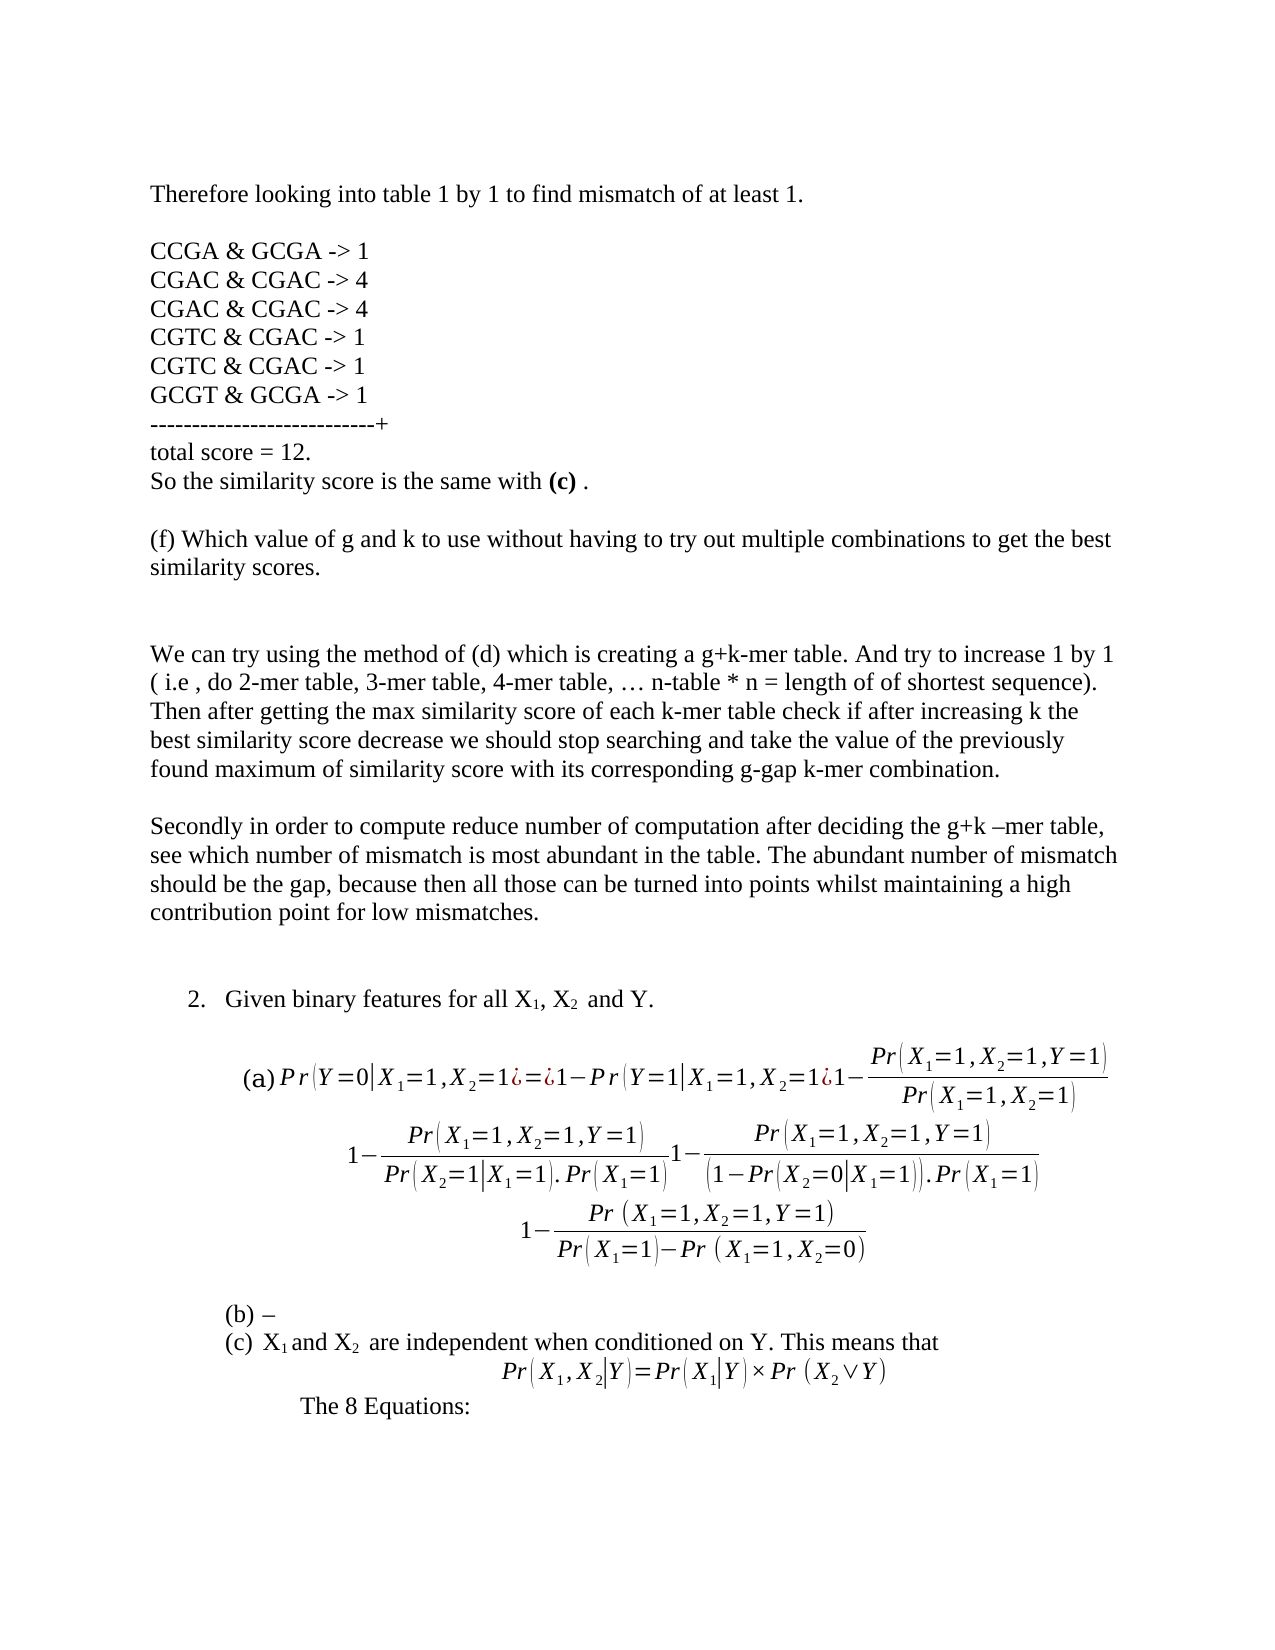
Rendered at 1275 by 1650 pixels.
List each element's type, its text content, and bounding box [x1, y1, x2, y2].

text ---------------------------+ [150, 409, 1125, 437]
text Secondly in order to compute reduce number of computation after deciding the g+k –mer table, see which number of mismatch is most abundant in the table. The abundant number of mismatch should be the gap, because then all those can be turned into points whilst maintaining a high contribution point for low mismatches. [150, 811, 1125, 926]
text CGTC & CGAC -> 1 [150, 351, 1125, 380]
text GCGT & GCGA -> 1 [150, 380, 1125, 409]
text So the similarity score is the same with (c) . [150, 466, 1125, 495]
text We can try using the method of (d) which is creating a g+k-mer table. And try to increase 1 by 1 ( i.e , do 2-mer table, 3-mer table, 4-mer table, … n-table * n = length of of shortest sequence). Then after getting the max similarity score of each k-mer table check if after increasing k the best similarity score decrease we should stop searching and take the value of the previously found maximum of similarity score with its corresponding g-gap k-mer combination. [150, 639, 1125, 782]
list – [225, 1299, 1125, 1327]
list Given binary features for all X1, X2 and Y. [187, 984, 1125, 1012]
text CGTC & CGAC -> 1 [150, 322, 1125, 351]
list X1 and X2 are independent when conditioned on Y. This means that [225, 1327, 1125, 1356]
text Therefore looking into table 1 by 1 to find mismatch of at least 1. [150, 179, 1125, 207]
text total score = 12. [150, 437, 1125, 466]
text (f) Which value of g and k to use without having to try out multiple combinations to get the best similarity scores. [150, 524, 1125, 581]
text CGAC & CGAC -> 4 [150, 294, 1125, 322]
text The 8 Equations: [300, 1391, 1125, 1419]
text CGAC & CGAC -> 4 [150, 265, 1125, 294]
text CCGA & GCGA -> 1 [150, 236, 1125, 265]
